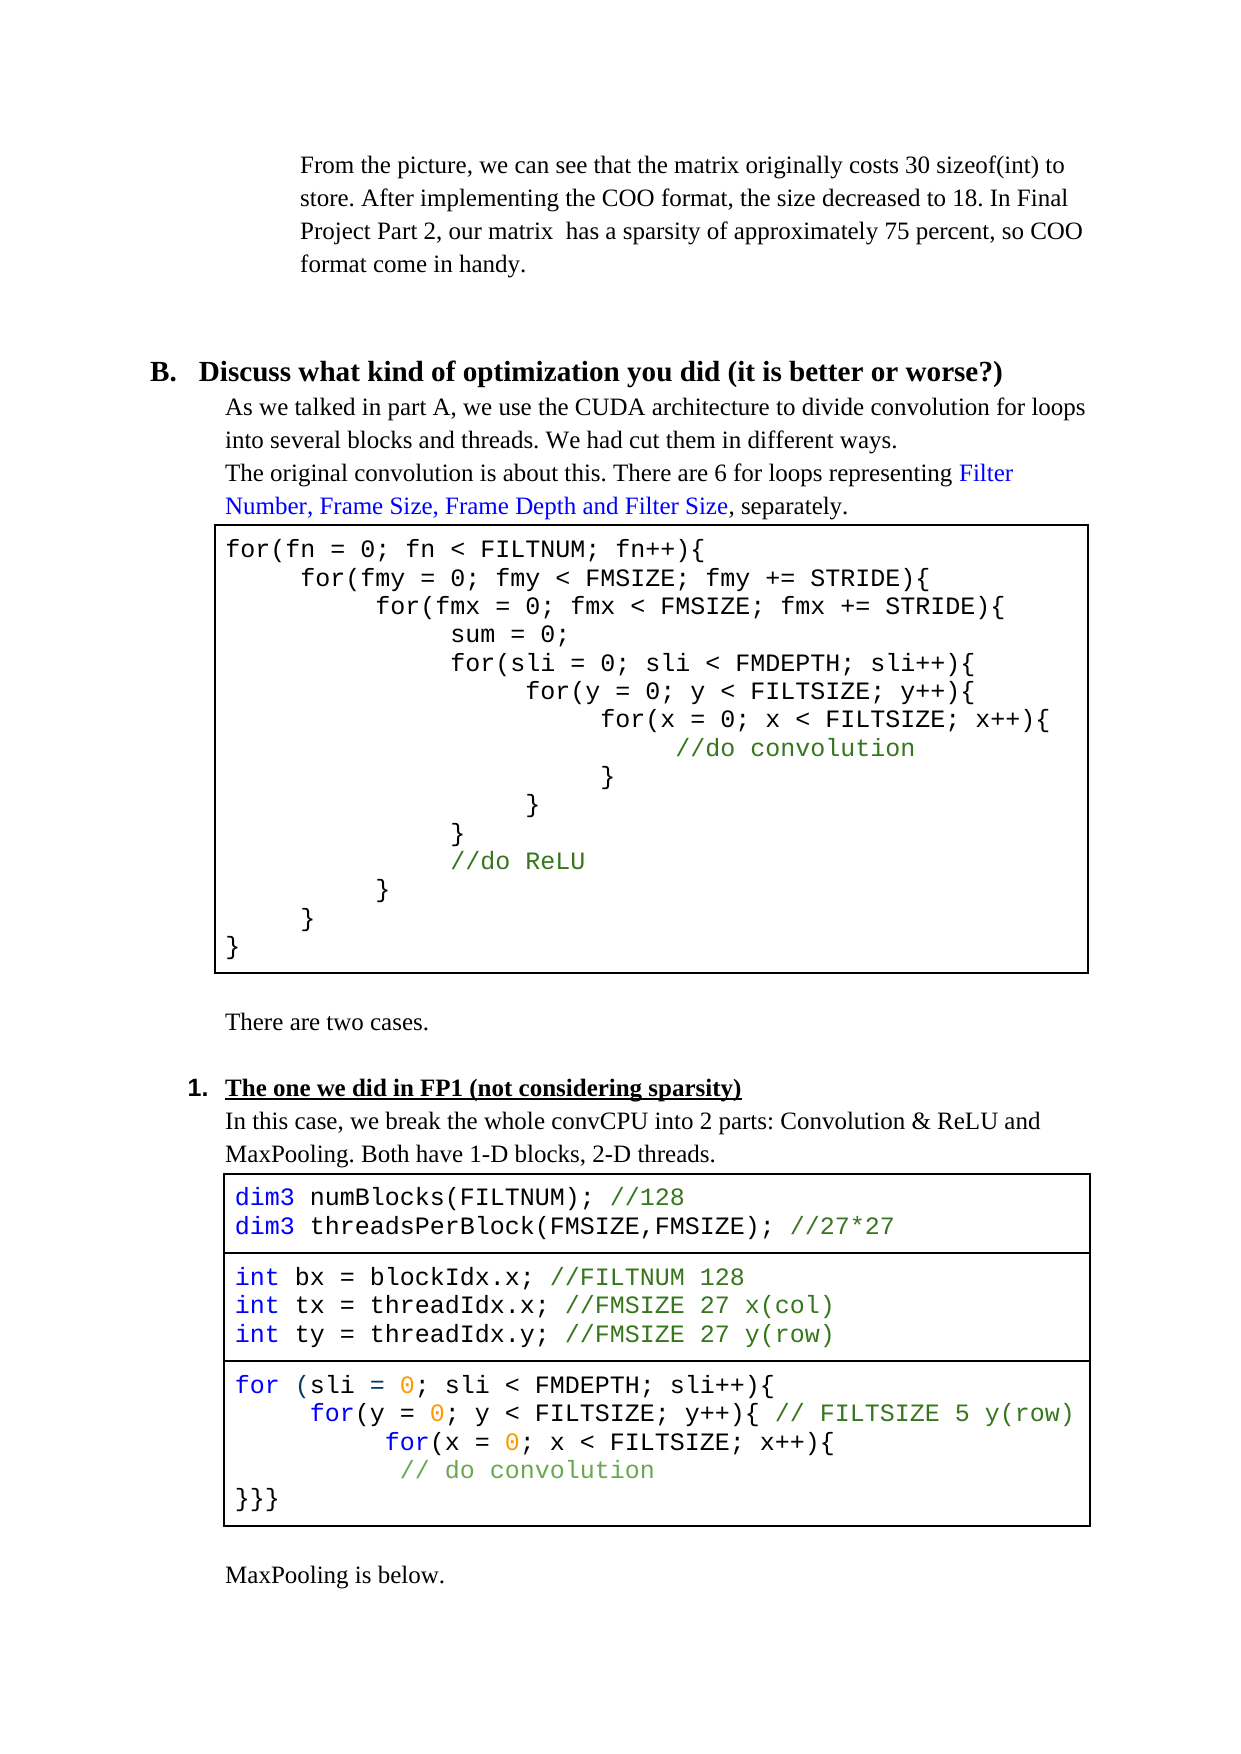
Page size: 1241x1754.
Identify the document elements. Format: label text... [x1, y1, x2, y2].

text There are two cases. [150, 974, 1090, 1036]
text B. Discuss what kind of optimization you did (it is better or worse?) [150, 354, 1090, 387]
text MaxPooling is below. [150, 1560, 1090, 1588]
table_header for(fn = 0; fn < FILTNUM; fn++){ for(fmy = 0; fmy < FMSIZE; fmy += STRIDE){ for(fmx = 0; fmx < FMSIZE; fmx += STRIDE){ sum = 0; for(sli = 0; sli < FMDEPTH; sli++){ for(y = 0; y < FILTSIZE; y++){ for(x = 0; x < FILTSIZE; x++){ //do convolution } } } //do ReLU } } } [216, 526, 1087, 972]
table_header dim3 numBlocks(FILTNUM); //128 dim3 threadsPerBlock(FMSIZE,FMSIZE); //27*27 [225, 1175, 1089, 1252]
table_cell for (sli = 0; sli < FMDEPTH; sli++){ for(y = 0; y < FILTSIZE; y++){ // FILTSIZE 5 y(row) for(x = 0; x < FILTSIZE; x++){ // do convolution }}} [225, 1362, 1089, 1524]
table_cell int bx = blockIdx.x; //FILTNUM 128 int tx = threadIdx.x; //FMSIZE 27 x(col) int ty = threadIdx.y; //FMSIZE 27 y(row) [225, 1254, 1089, 1360]
text As we talked in part A, we use the CUDA architecture to divide convolution for loops into several blocks and threads. We had cut them in different ways. The original convolution is about this. There are 6 for loops representing Filter Number, Frame Size, Frame Depth and Filter Size, separately. [225, 392, 1090, 520]
list The one we did in FP1 (not considering sparsity) In this case, we break the whole convCPU into 2 parts: Convolution & ReLU and MaxPooling. Both have 1-D blocks, 2-D threads. [187, 1073, 1090, 1168]
text From the picture, we can see that the matrix originally costs 30 sizeof(int) to store. After implementing the COO format, the size decreased to 18. In Final Project Part 2, our matrix has a sparsity of approximately 75 percent, so COO format come in handy. [300, 150, 1090, 278]
